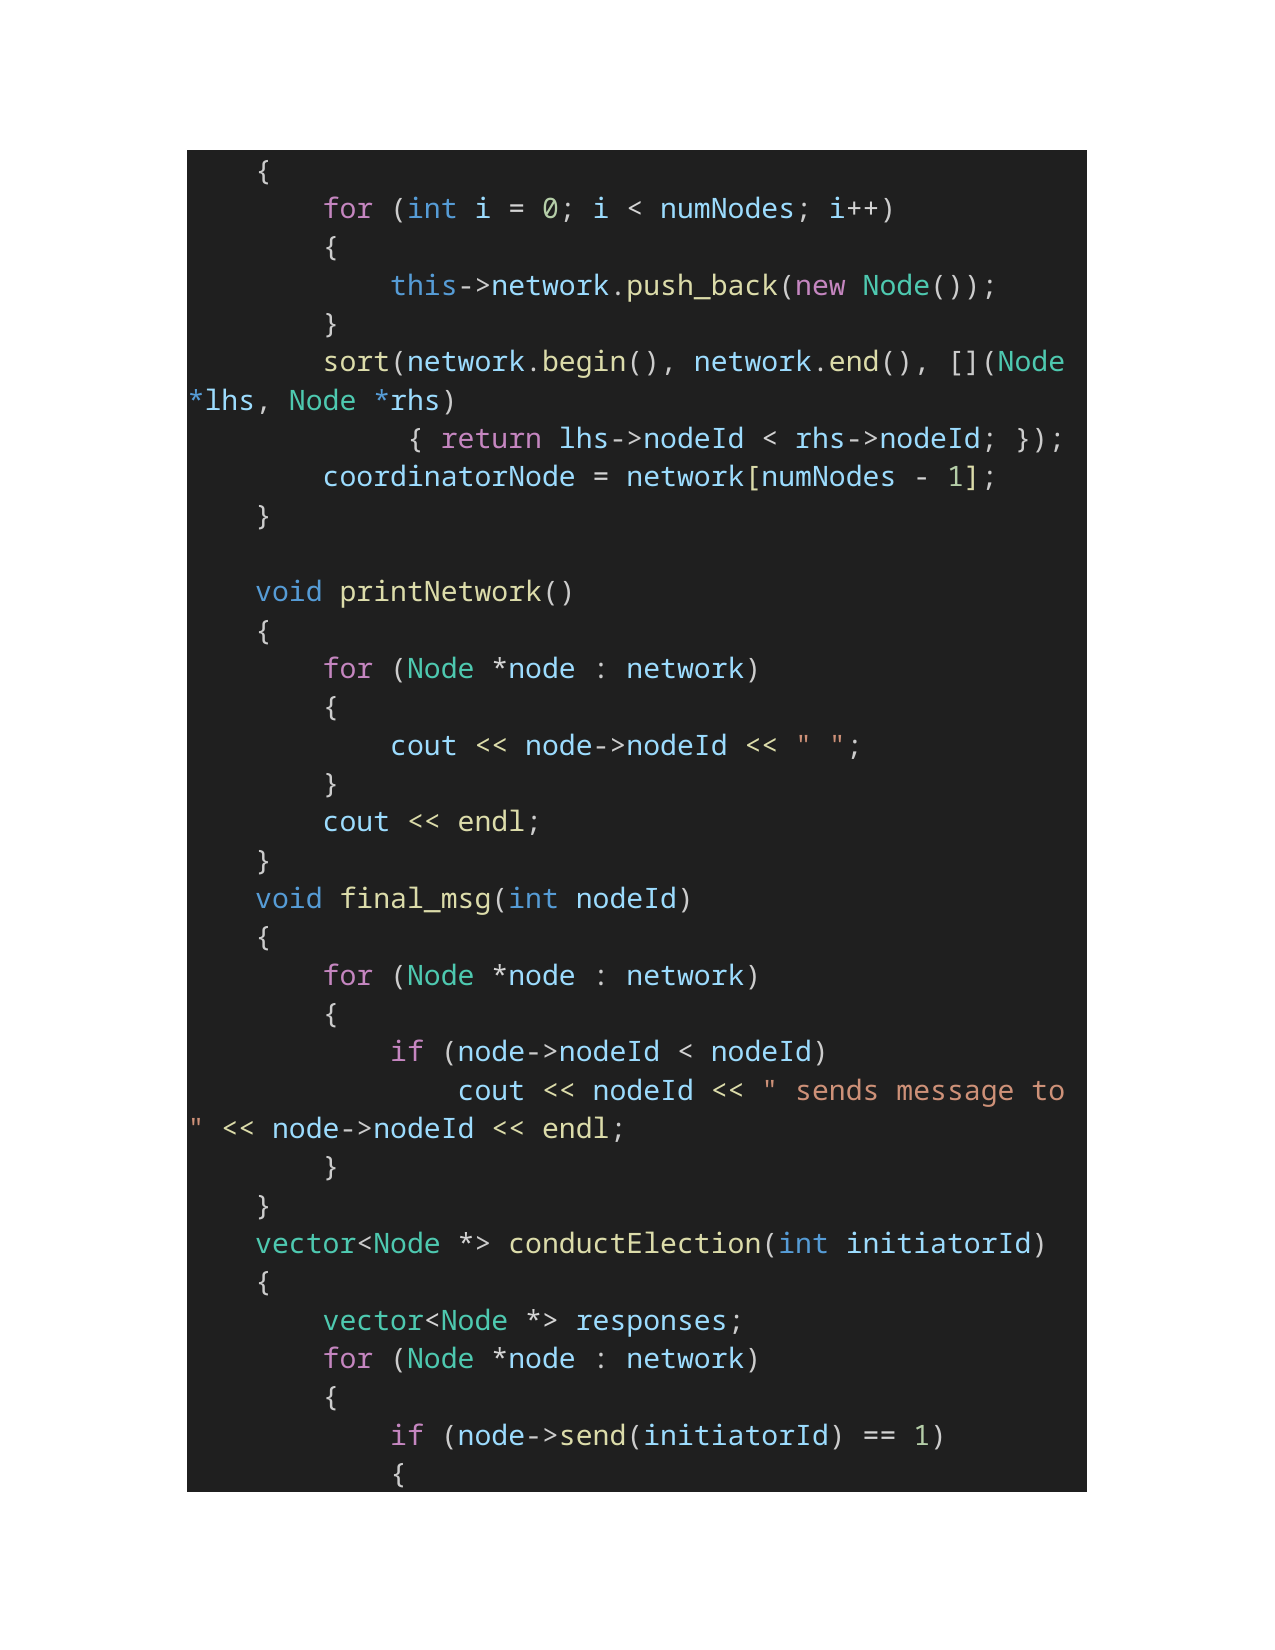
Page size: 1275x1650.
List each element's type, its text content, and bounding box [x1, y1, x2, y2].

text this->network.push_back(new Node()); [187, 265, 1087, 303]
text { [187, 610, 1087, 648]
text { [187, 917, 1087, 955]
text vector<Node *> responses; [187, 1300, 1087, 1338]
text { [187, 150, 1087, 188]
text for (Node *node : network) [187, 1338, 1087, 1377]
text for (int i = 0; i < numNodes; i++) [187, 188, 1087, 227]
text vector<Node *> conductElection(int initiatorId) [187, 1223, 1087, 1262]
text { [187, 227, 1087, 265]
text { return lhs->nodeId < rhs->nodeId; }); [187, 418, 1087, 457]
text } [187, 303, 1087, 342]
text for (Node *node : network) [187, 955, 1087, 993]
text for (Node *node : network) [187, 648, 1087, 687]
text cout << nodeId << " sends message to " << node->nodeId << endl; [187, 1070, 1087, 1147]
text { [187, 1453, 1087, 1492]
text if (node->nodeId < nodeId) [187, 1032, 1087, 1070]
text } [187, 763, 1087, 802]
text if (node->send(initiatorId) == 1) [187, 1415, 1087, 1453]
text } [187, 1185, 1087, 1223]
text cout << endl; [187, 802, 1087, 840]
text void final_msg(int nodeId) [187, 878, 1087, 917]
text } [187, 495, 1087, 533]
text coordinatorNode = network[numNodes - 1]; [187, 457, 1087, 495]
text { [187, 1377, 1087, 1415]
text cout << node->nodeId << " "; [187, 725, 1087, 763]
text } [187, 1147, 1087, 1185]
text void printNetwork() [187, 572, 1087, 610]
text sort(network.begin(), network.end(), [](Node *lhs, Node *rhs) [187, 342, 1087, 418]
text { [187, 993, 1087, 1032]
text } [187, 840, 1087, 878]
text { [187, 687, 1087, 725]
text { [187, 1262, 1087, 1300]
